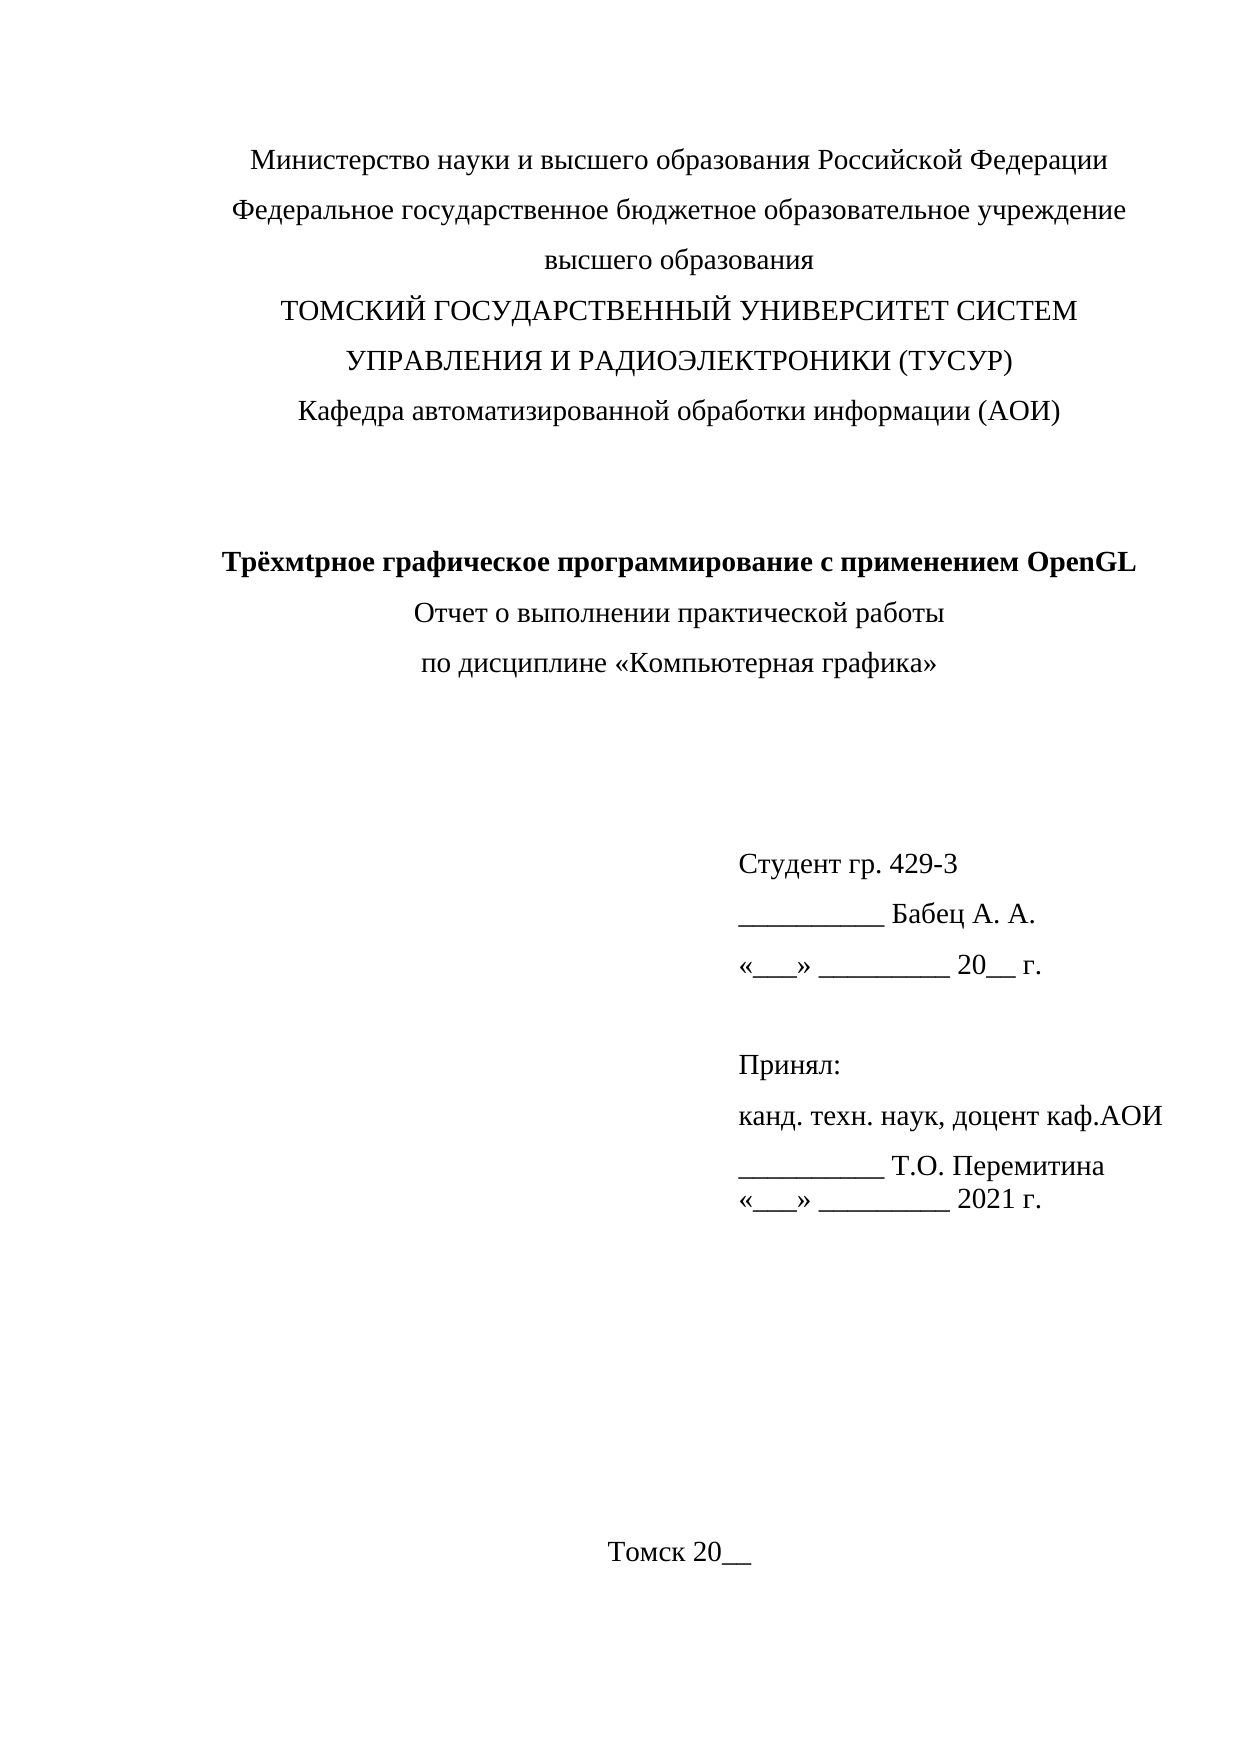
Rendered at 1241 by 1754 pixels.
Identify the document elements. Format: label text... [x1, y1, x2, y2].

text Томск 20__ [177, 1534, 1181, 1567]
text Трёхмtрное графическое программирование с применением OpenGL [177, 544, 1181, 578]
text Студент гр. 429-3 [738, 846, 1181, 880]
text «___» _________ 20__ г. [738, 947, 1181, 980]
text Кафедра автоматизированной обработки информации (АОИ) [177, 393, 1181, 427]
text __________ Бабец А. А. [738, 897, 1181, 930]
text «___» _________ 2021 г. [738, 1182, 1181, 1215]
text УПРАВЛЕНИЯ И РАДИОЭЛЕКТРОНИКИ (ТУСУР) [177, 343, 1181, 377]
text ТОМСКИЙ ГОСУДАРСТВЕННЫЙ УНИВЕРСИТЕТ СИСТЕМ [177, 293, 1181, 326]
text Министерство науки и высшего образования Российской Федерации [177, 142, 1181, 175]
text __________ Т.О. Перемитина [664, 1148, 1181, 1182]
text Отчет о выполнении практической работы [177, 595, 1181, 628]
text по дисциплине «Компьютерная графика» [177, 645, 1181, 678]
text канд. техн. наук, доцент каф.АОИ [738, 1098, 1181, 1131]
text Федеральное государственное бюджетное образовательное учреждение высшего образования [177, 192, 1181, 276]
text Принял: [738, 1047, 1181, 1081]
